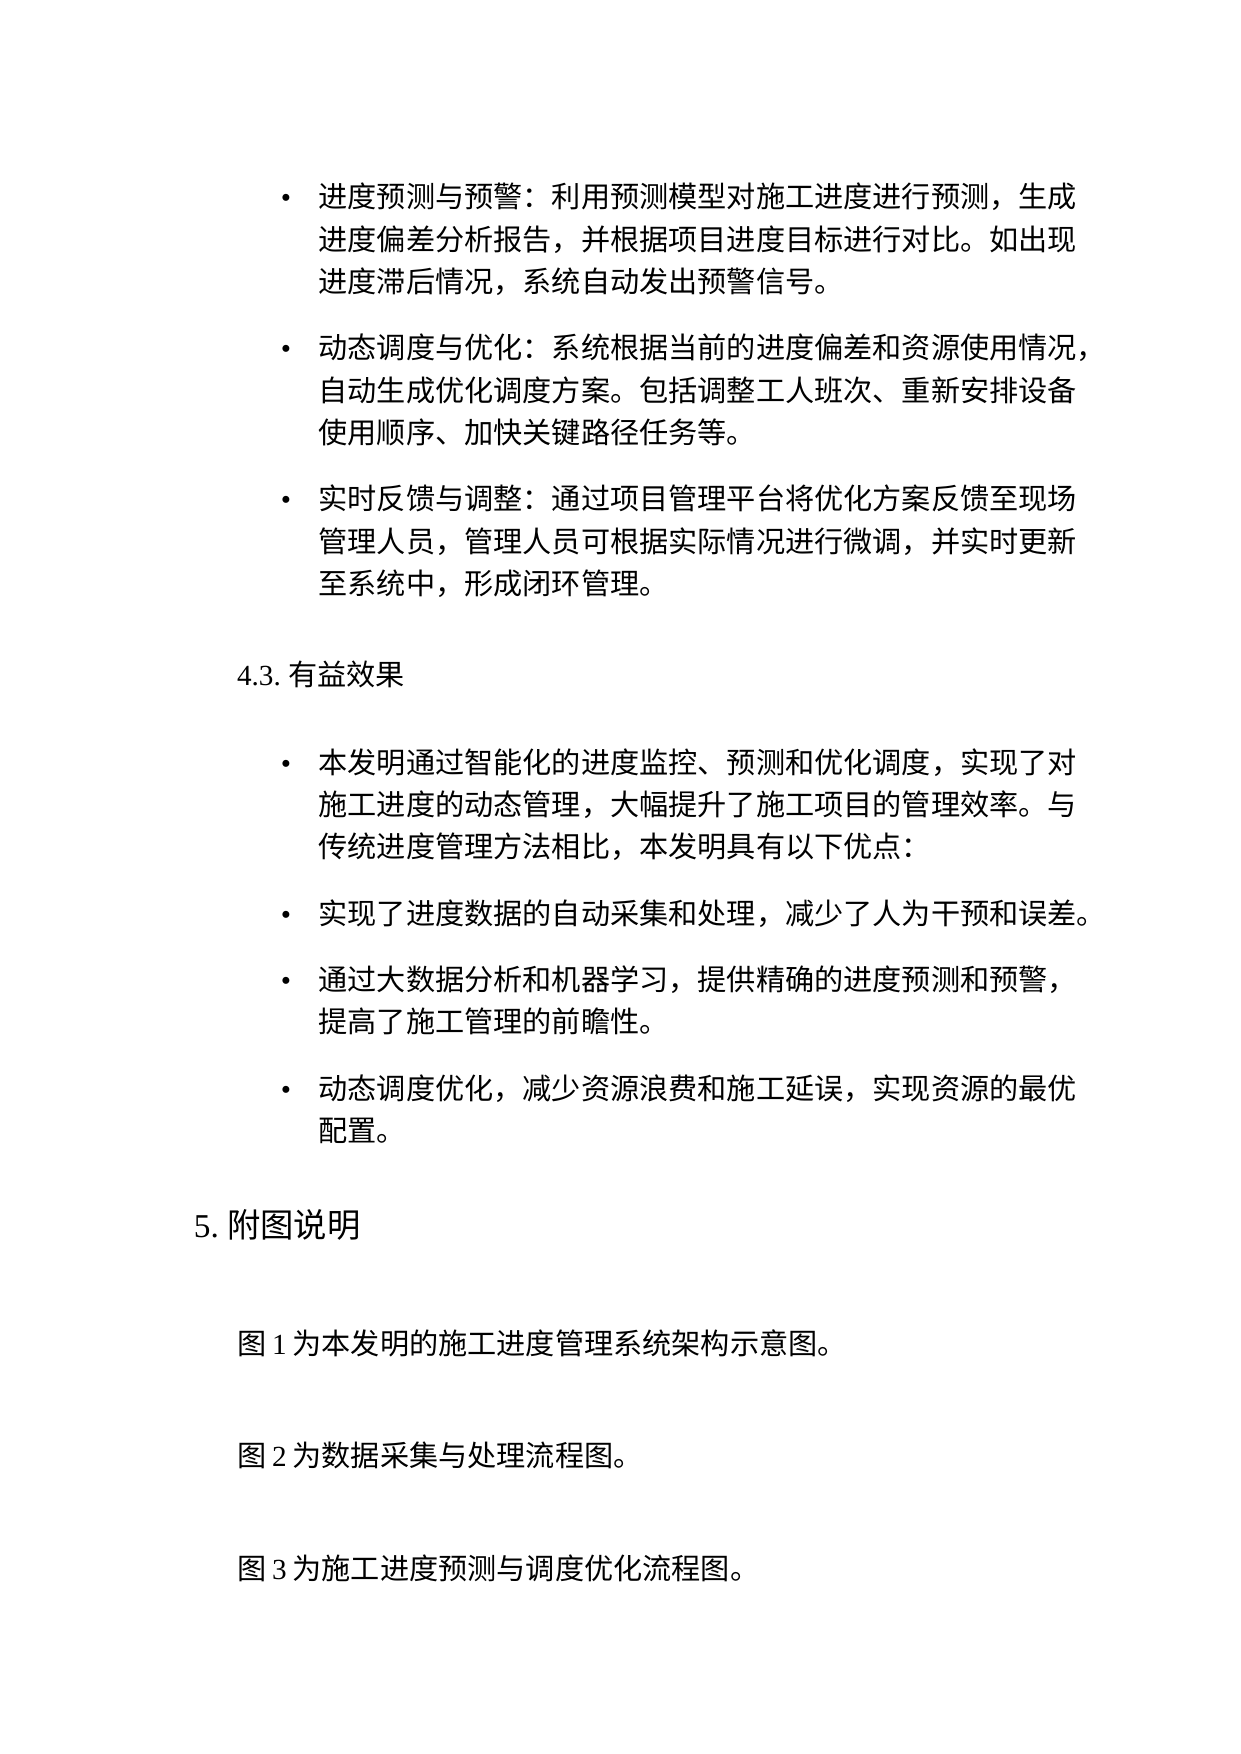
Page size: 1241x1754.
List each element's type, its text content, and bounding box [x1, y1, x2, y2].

list 本发明通过智能化的进度监控、预测和优化调度，实现了对施工进度的动态管理，大幅提升了施工项目的管理效率。与传统进度管理方法相比，本发明具有以下优点： [281, 739, 1090, 866]
list 动态调度与优化：系统根据当前的进度偏差和资源使用情况，自动生成优化调度方案。包括调整工人班次、重新安排设备使用顺序、加快关键路径任务等。 [281, 325, 1090, 452]
list 实现了进度数据的自动采集和处理，减少了人为干预和误差。 [281, 890, 1090, 933]
list 进度预测与预警：利用预测模型对施工进度进行预测，生成进度偏差分析报告，并根据项目进度目标进行对比。如出现进度滞后情况，系统自动发出预警信号。 [281, 174, 1090, 301]
subtitle 5. 附图说明 [194, 1199, 1090, 1247]
subtitle 4.3. 有益效果 [237, 652, 1090, 694]
subtitle 图2为数据采集与处理流程图。 [237, 1433, 1090, 1475]
list 通过大数据分析和机器学习，提供精确的进度预测和预警，提高了施工管理的前瞻性。 [281, 957, 1090, 1041]
subtitle 图3为施工进度预测与调度优化流程图。 [237, 1545, 1090, 1588]
list 实时反馈与调整：通过项目管理平台将优化方案反馈至现场管理人员，管理人员可根据实际情况进行微调，并实时更新至系统中，形成闭环管理。 [281, 476, 1090, 603]
list 动态调度优化，减少资源浪费和施工延误，实现资源的最优配置。 [281, 1065, 1090, 1150]
subtitle 图1为本发明的施工进度管理系统架构示意图。 [237, 1320, 1090, 1363]
